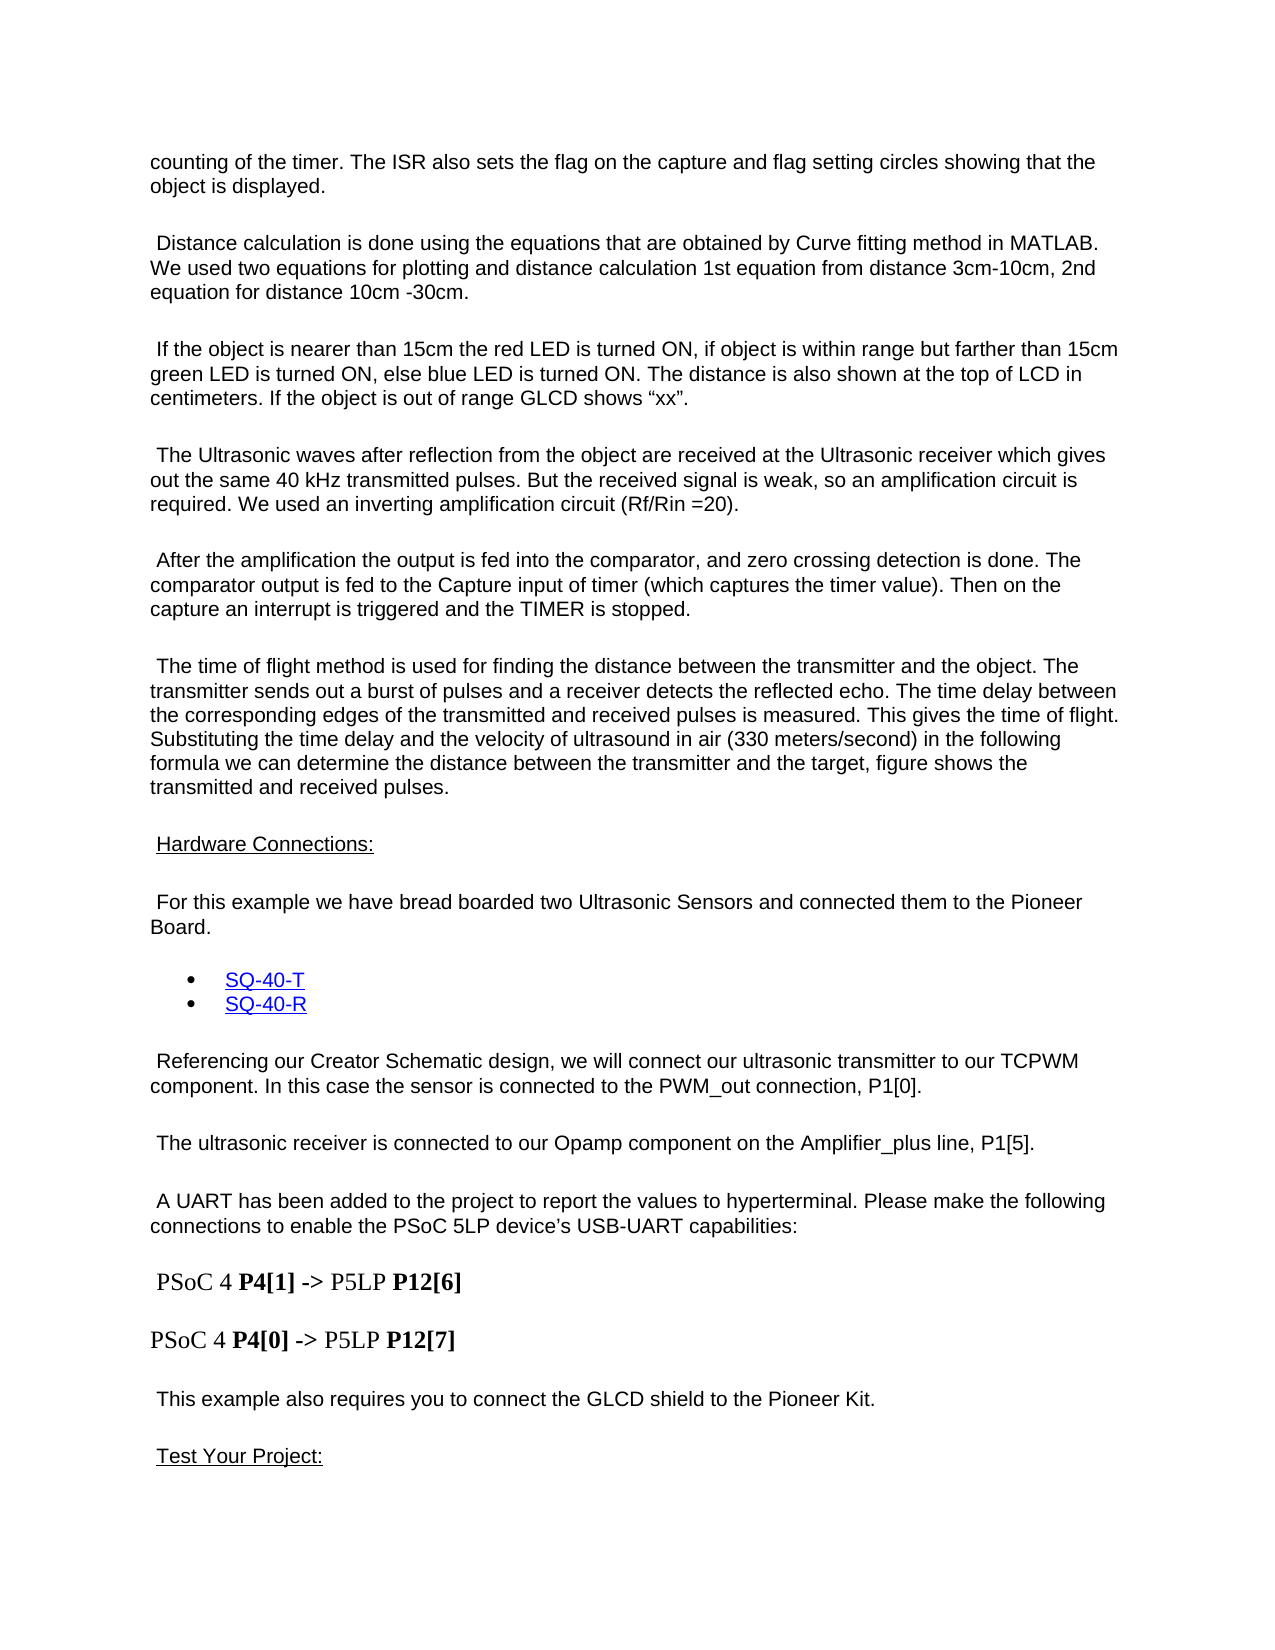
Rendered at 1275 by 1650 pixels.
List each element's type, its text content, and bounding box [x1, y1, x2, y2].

text For this example we have bread boarded two Ultrasonic Sensors and connected them to the Pioneer Board. [150, 886, 1125, 939]
text A UART has been added to the project to report the values to hyperterminal. Please make the following connections to enable the PSoC 5LP device’s USB-UART capabilities: [150, 1185, 1125, 1238]
list SQ-40-T [187, 968, 1125, 992]
text Referencing our Creator Schematic design, we will connect our ultrasonic transmitter to our TCPWM component. In this case the sensor is connected to the PWM_out connection, P1[0]. [150, 1045, 1125, 1098]
text Distance calculation is done using the equations that are obtained by Curve fitting method in MATLAB. We used two equations for plotting and distance calculation 1st equation from distance 3cm-10cm, 2nd equation for distance 10cm -30cm. [150, 227, 1125, 304]
text The Ultrasonic waves after reflection from the object are received at the Ultrasonic receiver which gives out the same 40 kHz transmitted pulses. But the received signal is weak, so an amplification circuit is required. We used an inverting amplification circuit (Rf/Rin =20). [150, 439, 1125, 515]
text After the amplification the output is fed into the comparator, and zero crossing detection is done. The comparator output is fed to the Capture input of timer (which captures the timer value). Then on the capture an interrupt is triggered and the TIMER is stopped. [150, 544, 1125, 621]
text Hardware Connections: [150, 828, 1125, 857]
text If the object is nearer than 15cm the red LED is turned ON, if object is within range but farther than 15cm green LED is turned ON, else blue LED is turned ON. The distance is also shown at the top of LCD in centimeters. If the object is out of range GLCD shows “xx”. [150, 333, 1125, 409]
text PSoC 4 P4[1] -> P5LP P12[6] [150, 1267, 1125, 1296]
text This example also requires you to connect the GLCD shield to the Pioneer Kit. [150, 1383, 1125, 1411]
text PSoC 4 P4[0] -> P5LP P12[7] [150, 1325, 1125, 1353]
text The time of flight method is used for finding the distance between the transmitter and the object. The transmitter sends out a burst of pulses and a receiver detects the reflected echo. The time delay between the corresponding edges of the transmitted and received pulses is measured. This gives the time of flight. Substituting the time delay and the velocity of ultrasound in air (330 meters/second) in the following formula we can determine the distance between the transmitter and the target, figure shows the transmitted and received pulses. [150, 650, 1125, 799]
text Test Your Project: [150, 1441, 1125, 1469]
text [150, 150, 1125, 198]
list SQ-40-R [187, 992, 1125, 1016]
text The ultrasonic receiver is connected to our Opamp component on the Amplifier_plus line, P1[5]. [150, 1127, 1125, 1156]
